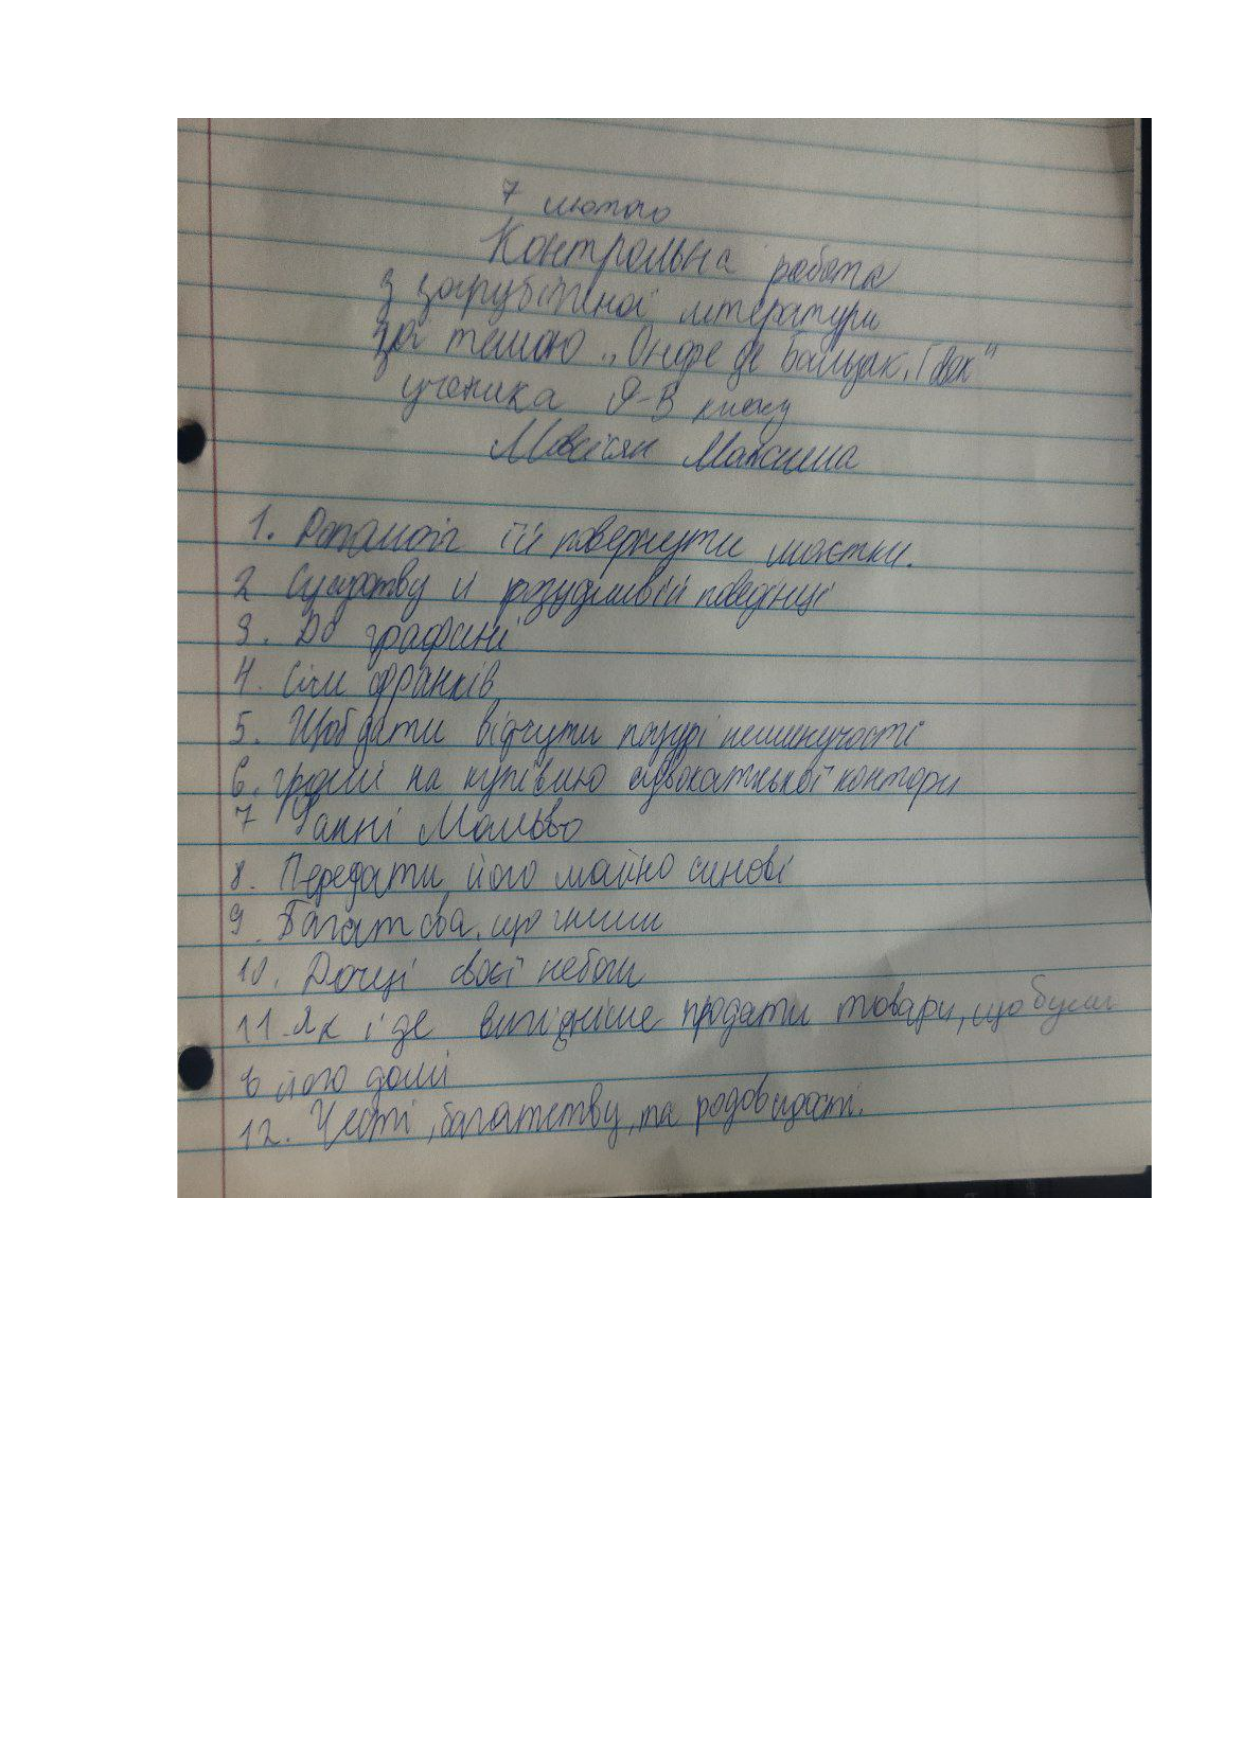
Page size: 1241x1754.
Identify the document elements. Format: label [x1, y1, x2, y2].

picture [177, 118, 1152, 1198]
